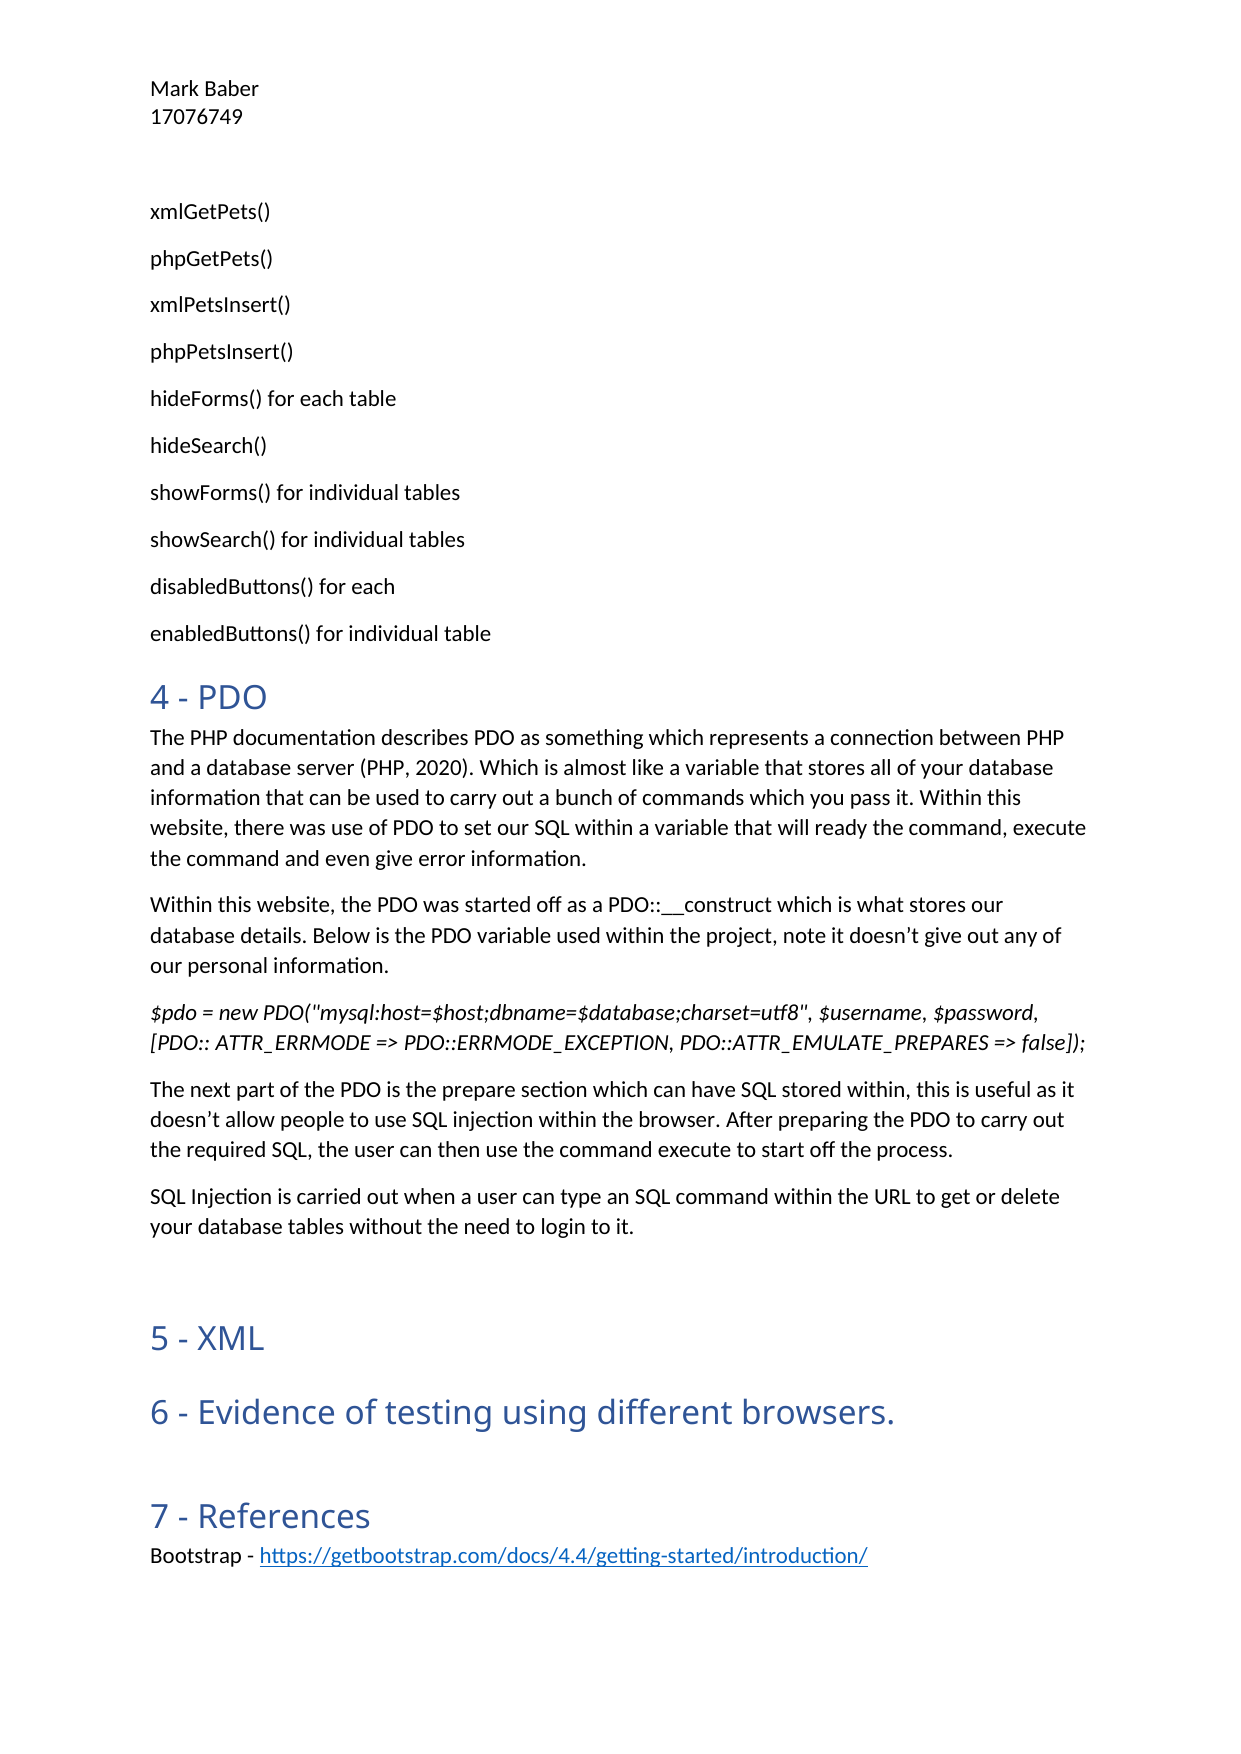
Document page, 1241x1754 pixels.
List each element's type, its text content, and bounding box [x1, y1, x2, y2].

subtitle 6 - Evidence of testing using different browsers. [150, 1388, 1090, 1434]
text The PHP documentation describes PDO as something which represents a connection between PHP and a database server (PHP, 2020). Which is almost like a variable that stores all of your database information that can be used to carry out a bunch of commands which you pass it. Within this website, there was use of PDO to set our SQL within a variable that will ready the command, execute the command and even give error information. [150, 723, 1090, 872]
text xmlPetsInsert() [150, 291, 1090, 319]
text hideForms() for each table [150, 384, 1090, 412]
subtitle 7 - References [150, 1493, 1090, 1538]
subtitle 4 - PDO [150, 674, 1090, 719]
text disabledButtons() for each [150, 572, 1090, 600]
text Within this website, the PDO was started off as a PDO::__construct which is what stores our database details. Below is the PDO variable used within the project, note it doesn’t give out any of our personal information. [150, 891, 1090, 979]
text enabledButtons() for individual table [150, 619, 1090, 647]
text phpGetPets() [150, 244, 1090, 272]
subtitle 5 - XML [150, 1314, 1090, 1360]
text $pdo = new PDO("mysql:host=$host;dbname=$database;charset=utf8", $username, $password, [PDO:: ATTR_ERRMODE => PDO::ERRMODE_EXCEPTION, PDO::ATTR_EMULATE_PREPARES => false]); [150, 998, 1090, 1056]
text Bootstrap - https://getbootstrap.com/docs/4.4/getting-started/introduction/ [150, 1542, 1090, 1570]
text phpPetsInsert() [150, 337, 1090, 366]
text SQL Injection is carried out when a user can type an SQL command within the URL to get or delete your database tables without the need to login to it. [150, 1182, 1090, 1241]
text hideSearch() [150, 431, 1090, 459]
text showSearch() for individual tables [150, 525, 1090, 553]
text xmlGetPets() [150, 197, 1090, 225]
text The next part of the PDO is the prepare section which can have SQL stored within, this is useful as it doesn’t allow people to use SQL injection within the browser. After preparing the PDO to carry out the required SQL, the user can then use the command execute to start off the process. [150, 1075, 1090, 1163]
text showForms() for individual tables [150, 478, 1090, 506]
